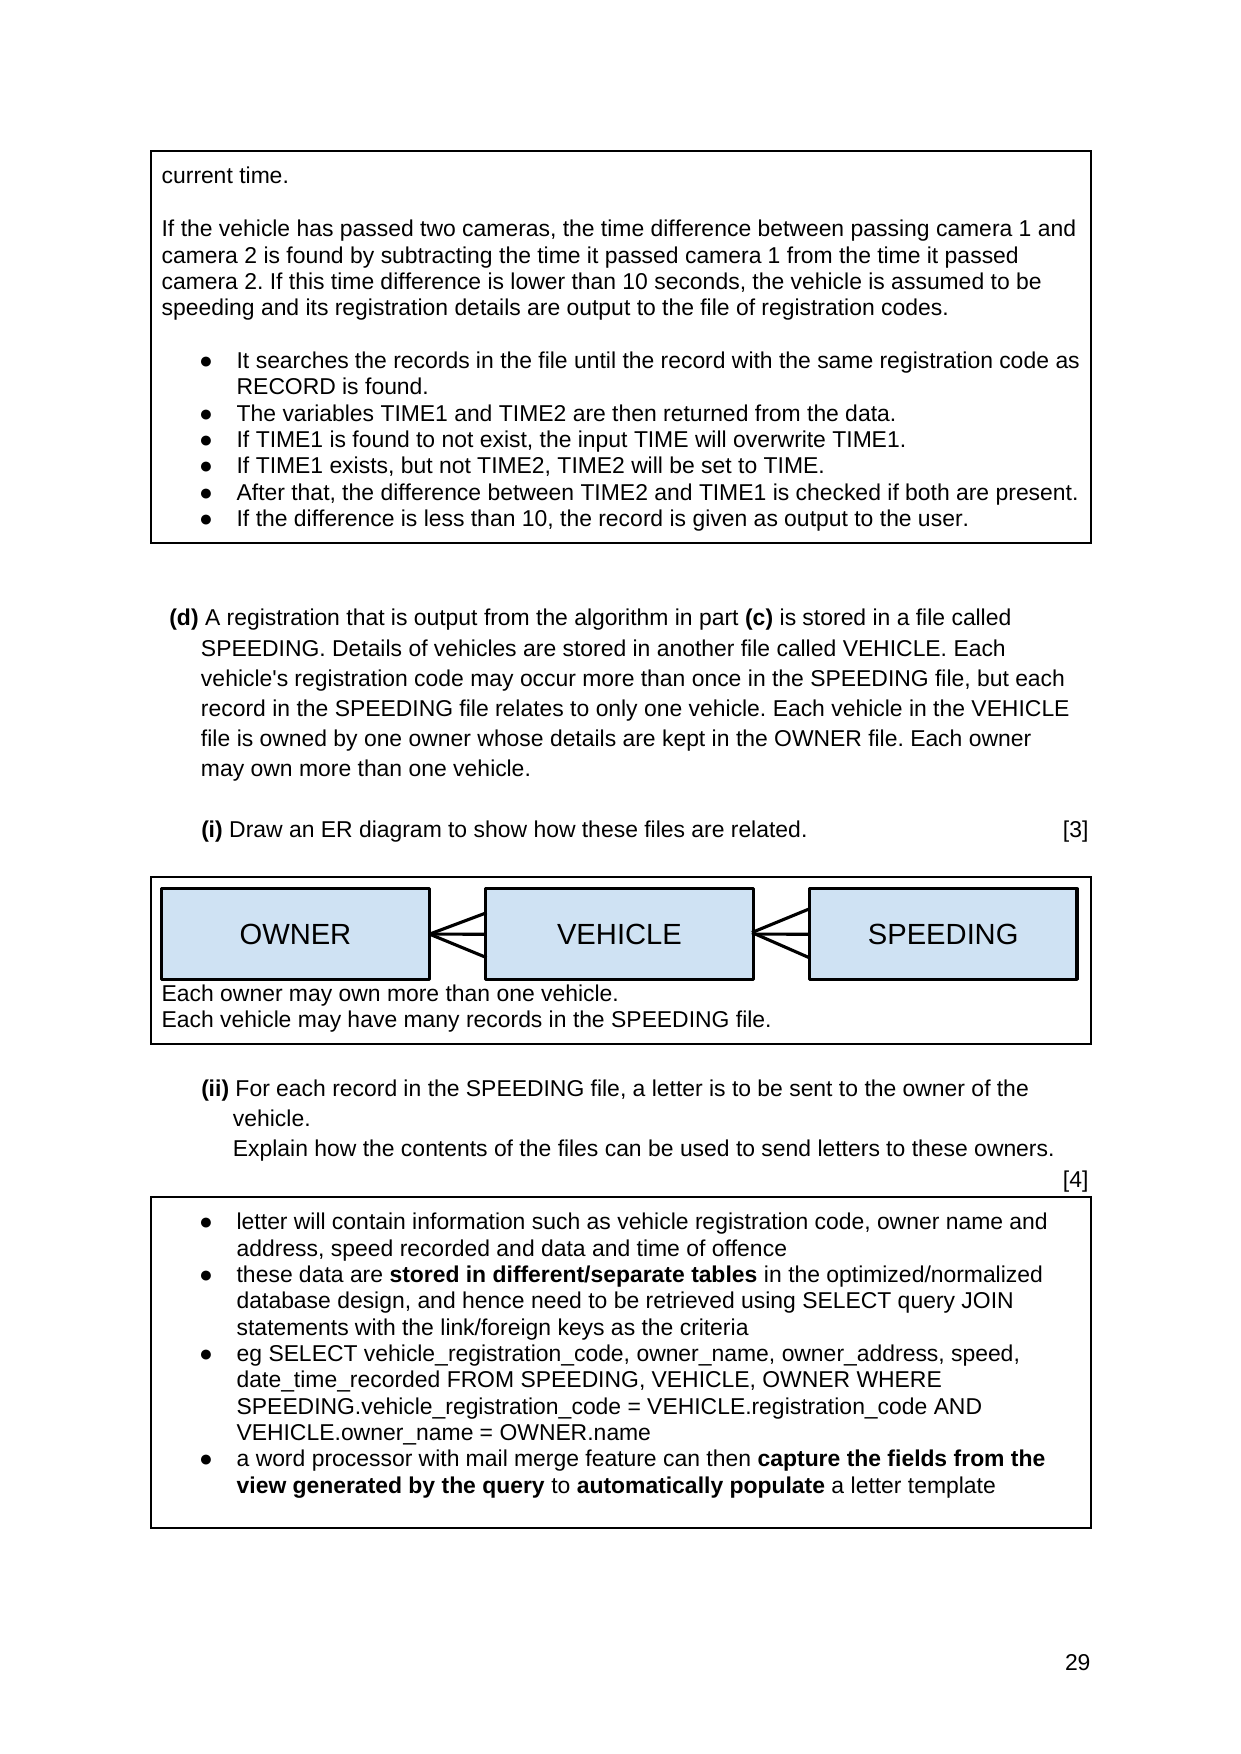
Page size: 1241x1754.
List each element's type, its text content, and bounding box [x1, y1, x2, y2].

text (i) Draw an ER diagram to show how these files are related. [3] [150, 816, 1090, 842]
table_header letter will contain information such as vehicle registration code, owner name and address, speed recorded and data and time of offence these data are stored in different/separate tables in the optimized/normalized database design, and hence need to be retrieved using SELECT query JOIN statements with the link/foreign keys as the criteria eg SELECT vehicle_registration_code, owner_name, owner_address, speed, date_time_recorded FROM SPEEDING, VEHICLE, OWNER WHERE SPEEDING.vehicle_registration_code = VEHICLE.registration_code AND VEHICLE.owner_name = OWNER.name a word processor with mail merge feature can then capture the fields from the view generated by the query to automatically populate a letter template [152, 1198, 1090, 1527]
table_header Each owner may own more than one vehicle. Each vehicle may have many records in the SPEEDING file. [152, 878, 1090, 1043]
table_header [152, 152, 1090, 542]
text (d) A registration that is output from the algorithm in part (c) is stored in a file called SPEEDING. Details of vehicles are stored in another file called VEHICLE. Each vehicle's registration code may occur more than once in the SPEEDING file, but each record in the SPEEDING file relates to only one vehicle. Each vehicle in the VEHICLE file is owned by one owner whose details are kept in the OWNER file. Each owner may own more than one vehicle. [150, 604, 1090, 782]
text Explain how the contents of the files can be used to send letters to these owners. [4] [150, 1135, 1090, 1192]
text (ii) For each record in the SPEEDING file, a letter is to be sent to the owner of the vehicle. [150, 1075, 1090, 1131]
